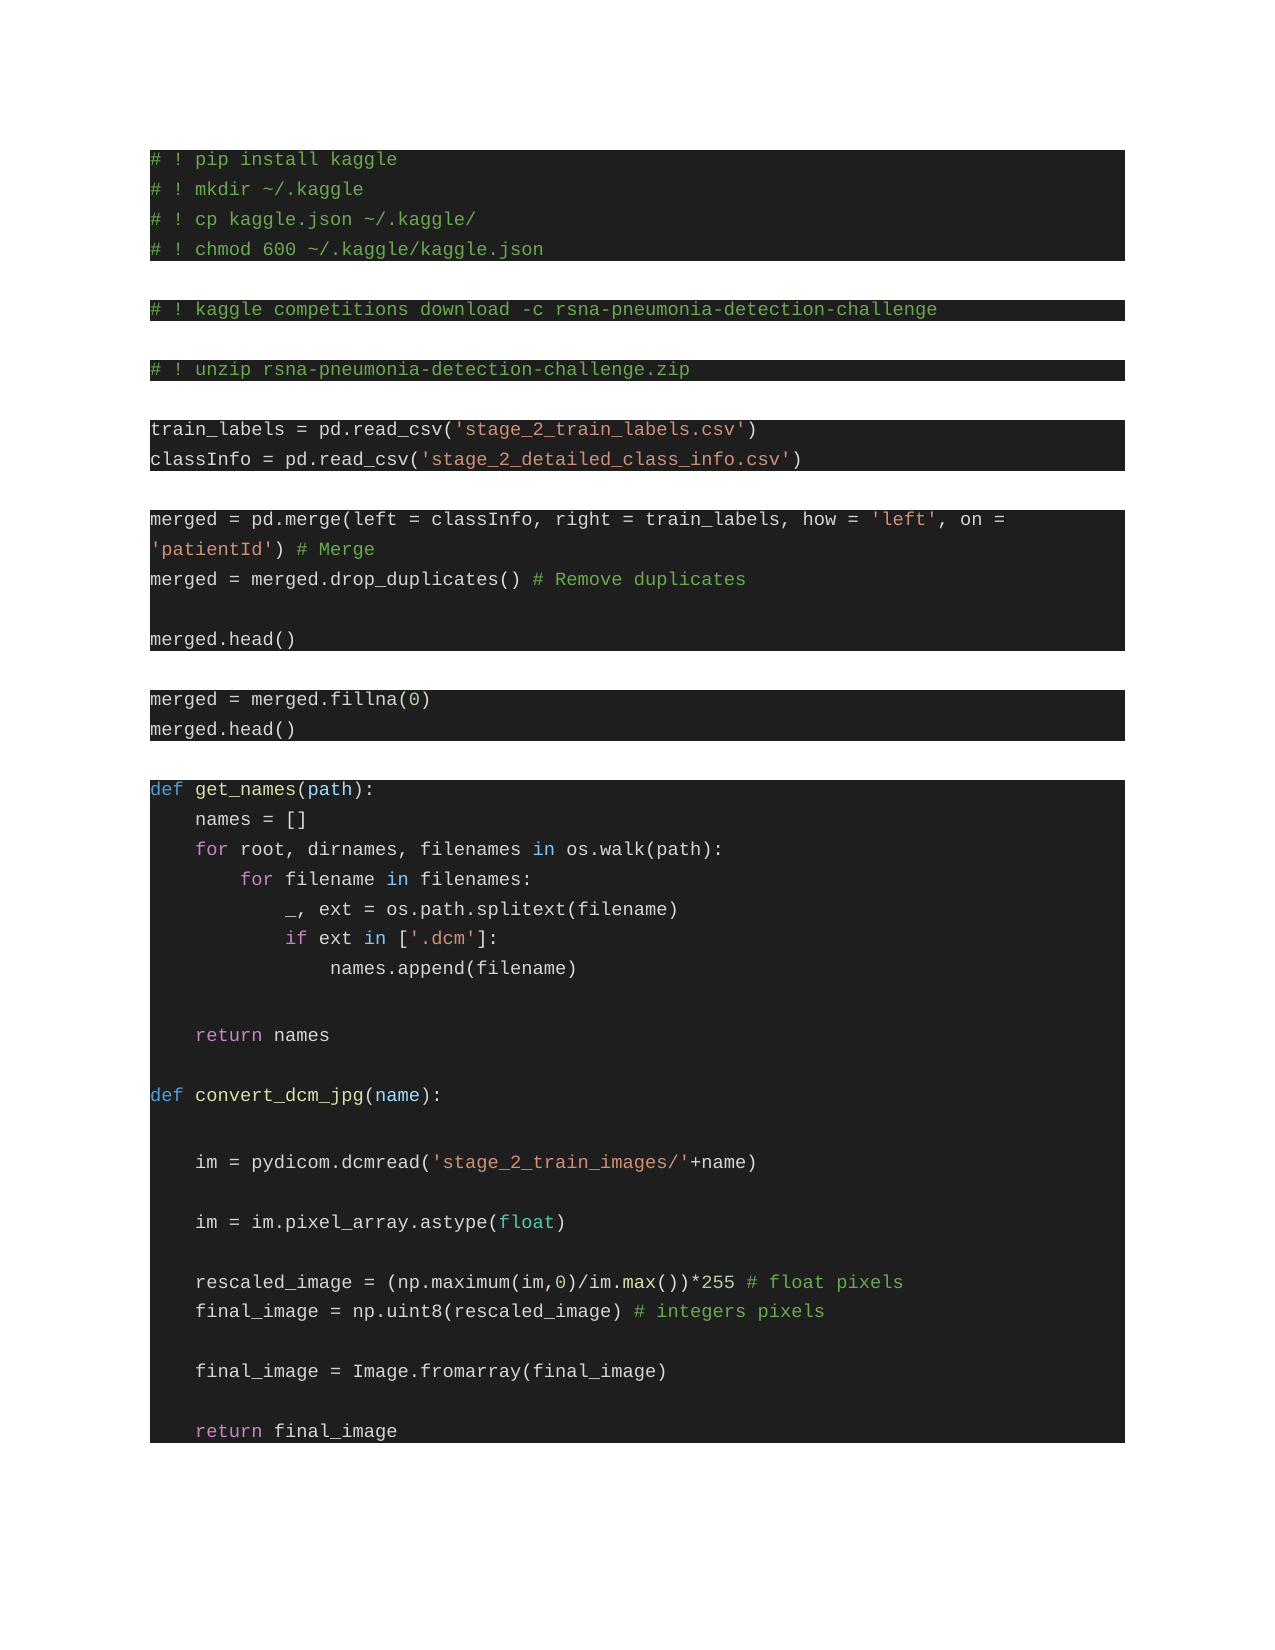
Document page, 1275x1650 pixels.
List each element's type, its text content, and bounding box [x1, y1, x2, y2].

text merged = merged.drop_duplicates() # Remove duplicates [150, 570, 1125, 591]
text merged.head() [150, 629, 1125, 651]
text # ! pip install kaggle [150, 150, 1125, 171]
text names = [] [150, 809, 1125, 831]
text final_image = np.uint8(rescaled_image) # integers pixels [150, 1302, 1125, 1323]
text merged = pd.merge(left = classInfo, right = train_labels, how = 'left', on = 'patientId') # Merge [150, 510, 1125, 561]
text final_image = Image.fromarray(final_image) [150, 1362, 1125, 1383]
text names.append(filename) [150, 959, 1125, 980]
text def convert_dcm_jpg(name): [150, 1086, 1125, 1107]
text im = pydicom.dcmread('stage_2_train_images/'+name) [150, 1153, 1125, 1174]
text # ! unzip rsna-pneumonia-detection-challenge.zip [150, 360, 1125, 381]
text _, ext = os.path.splitext(filename) [150, 899, 1125, 921]
text # ! chmod 600 ~/.kaggle/kaggle.json [150, 240, 1125, 261]
text for filename in filenames: [150, 869, 1125, 891]
text # ! cp kaggle.json ~/.kaggle/ [150, 210, 1125, 231]
text for root, dirnames, filenames in os.walk(path): [150, 839, 1125, 861]
text train_labels = pd.read_csv('stage_2_train_labels.csv') [150, 420, 1125, 441]
text merged = merged.fillna(0) [150, 690, 1125, 711]
text im = im.pixel_array.astype(float) [150, 1213, 1125, 1234]
text # ! mkdir ~/.kaggle [150, 180, 1125, 201]
text if ext in ['.dcm']: [150, 929, 1125, 950]
text rescaled_image = (np.maximum(im,0)/im.max())*255 # float pixels [150, 1272, 1125, 1294]
text merged.head() [150, 719, 1125, 741]
text return final_image [150, 1422, 1125, 1443]
text def get_names(path): [150, 780, 1125, 801]
text return names [150, 1026, 1125, 1047]
text # ! kaggle competitions download -c rsna-pneumonia-detection-challenge [150, 300, 1125, 321]
text classInfo = pd.read_csv('stage_2_detailed_class_info.csv') [150, 450, 1125, 471]
